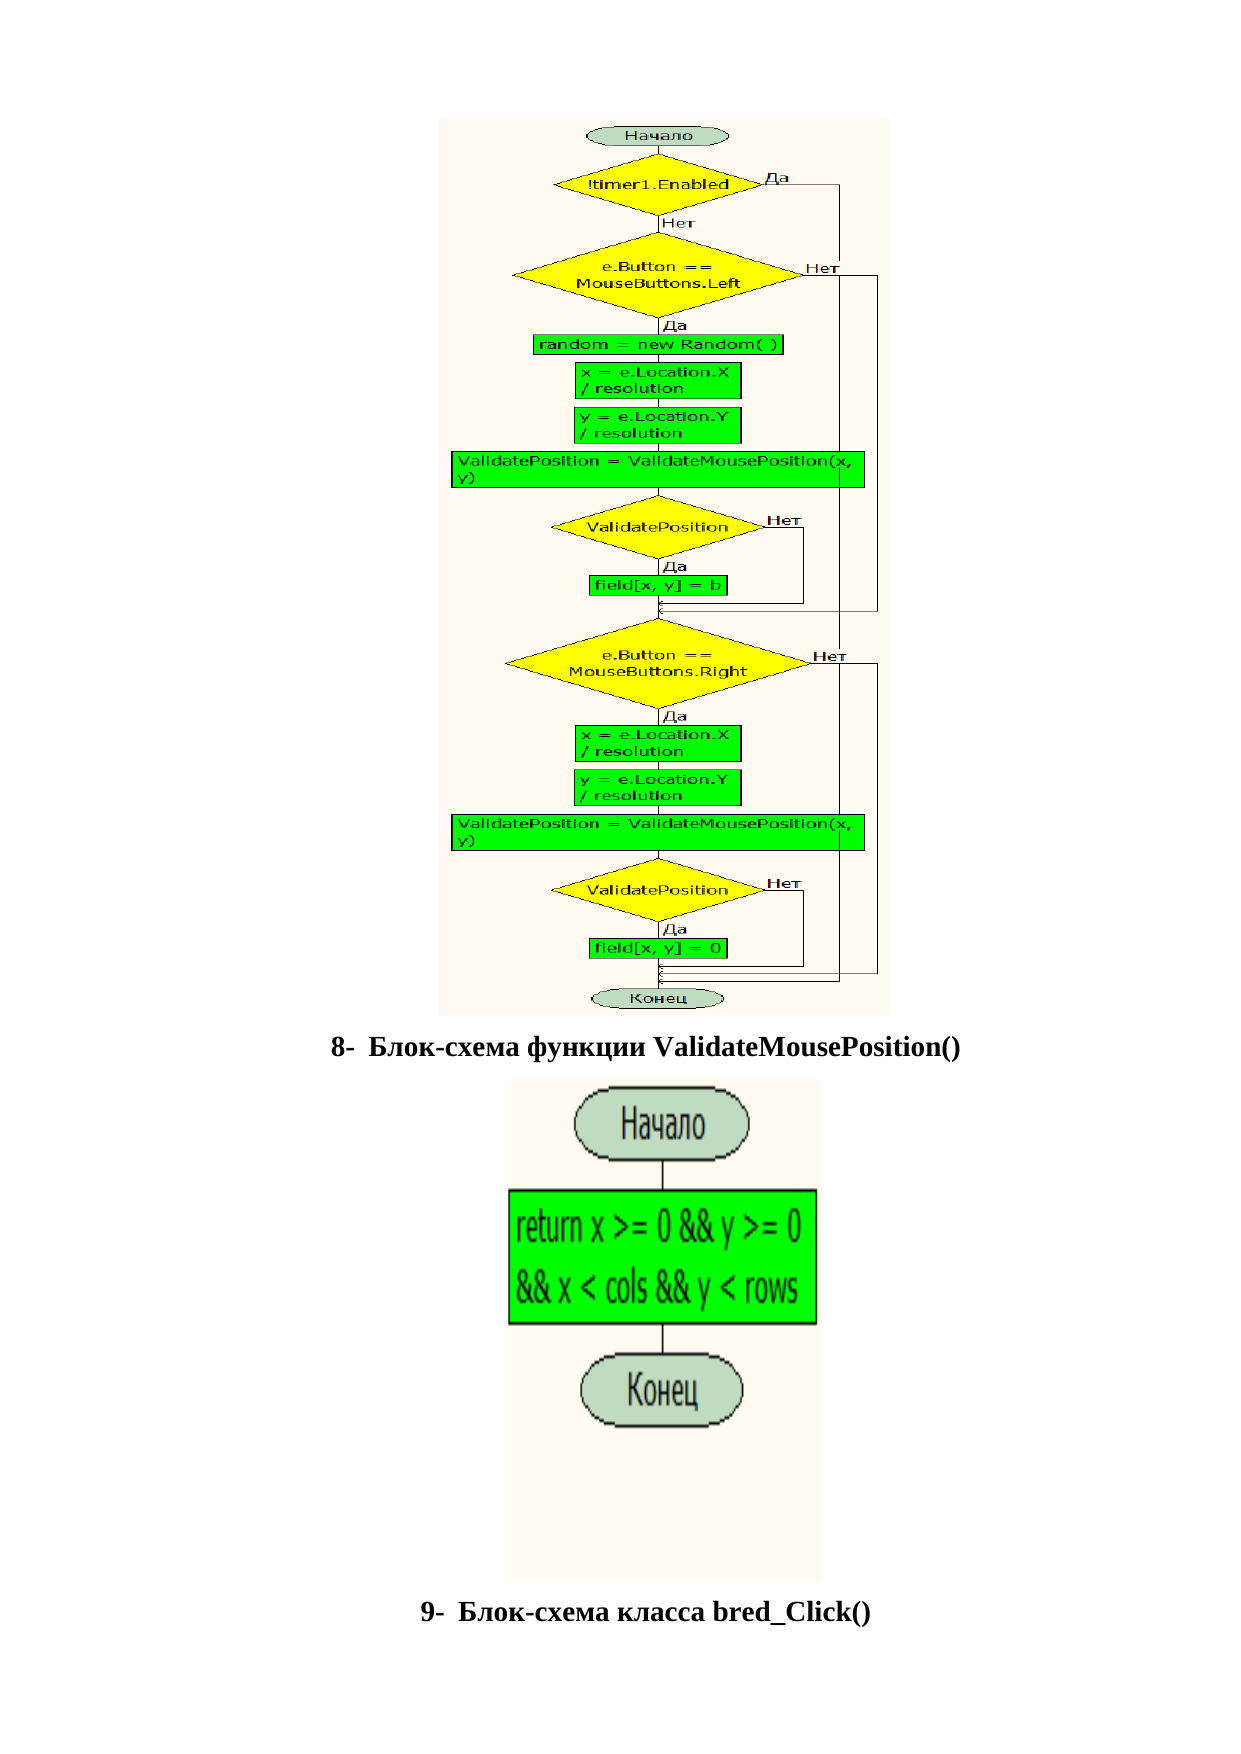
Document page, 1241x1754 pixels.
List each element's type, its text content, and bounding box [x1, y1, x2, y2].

list Блок-схема класса bred_Click() [140, 1594, 1152, 1628]
list Блок-схема функции ValidateMousePosition() [140, 1029, 1152, 1063]
picture [439, 118, 890, 1016]
picture [507, 1079, 822, 1581]
